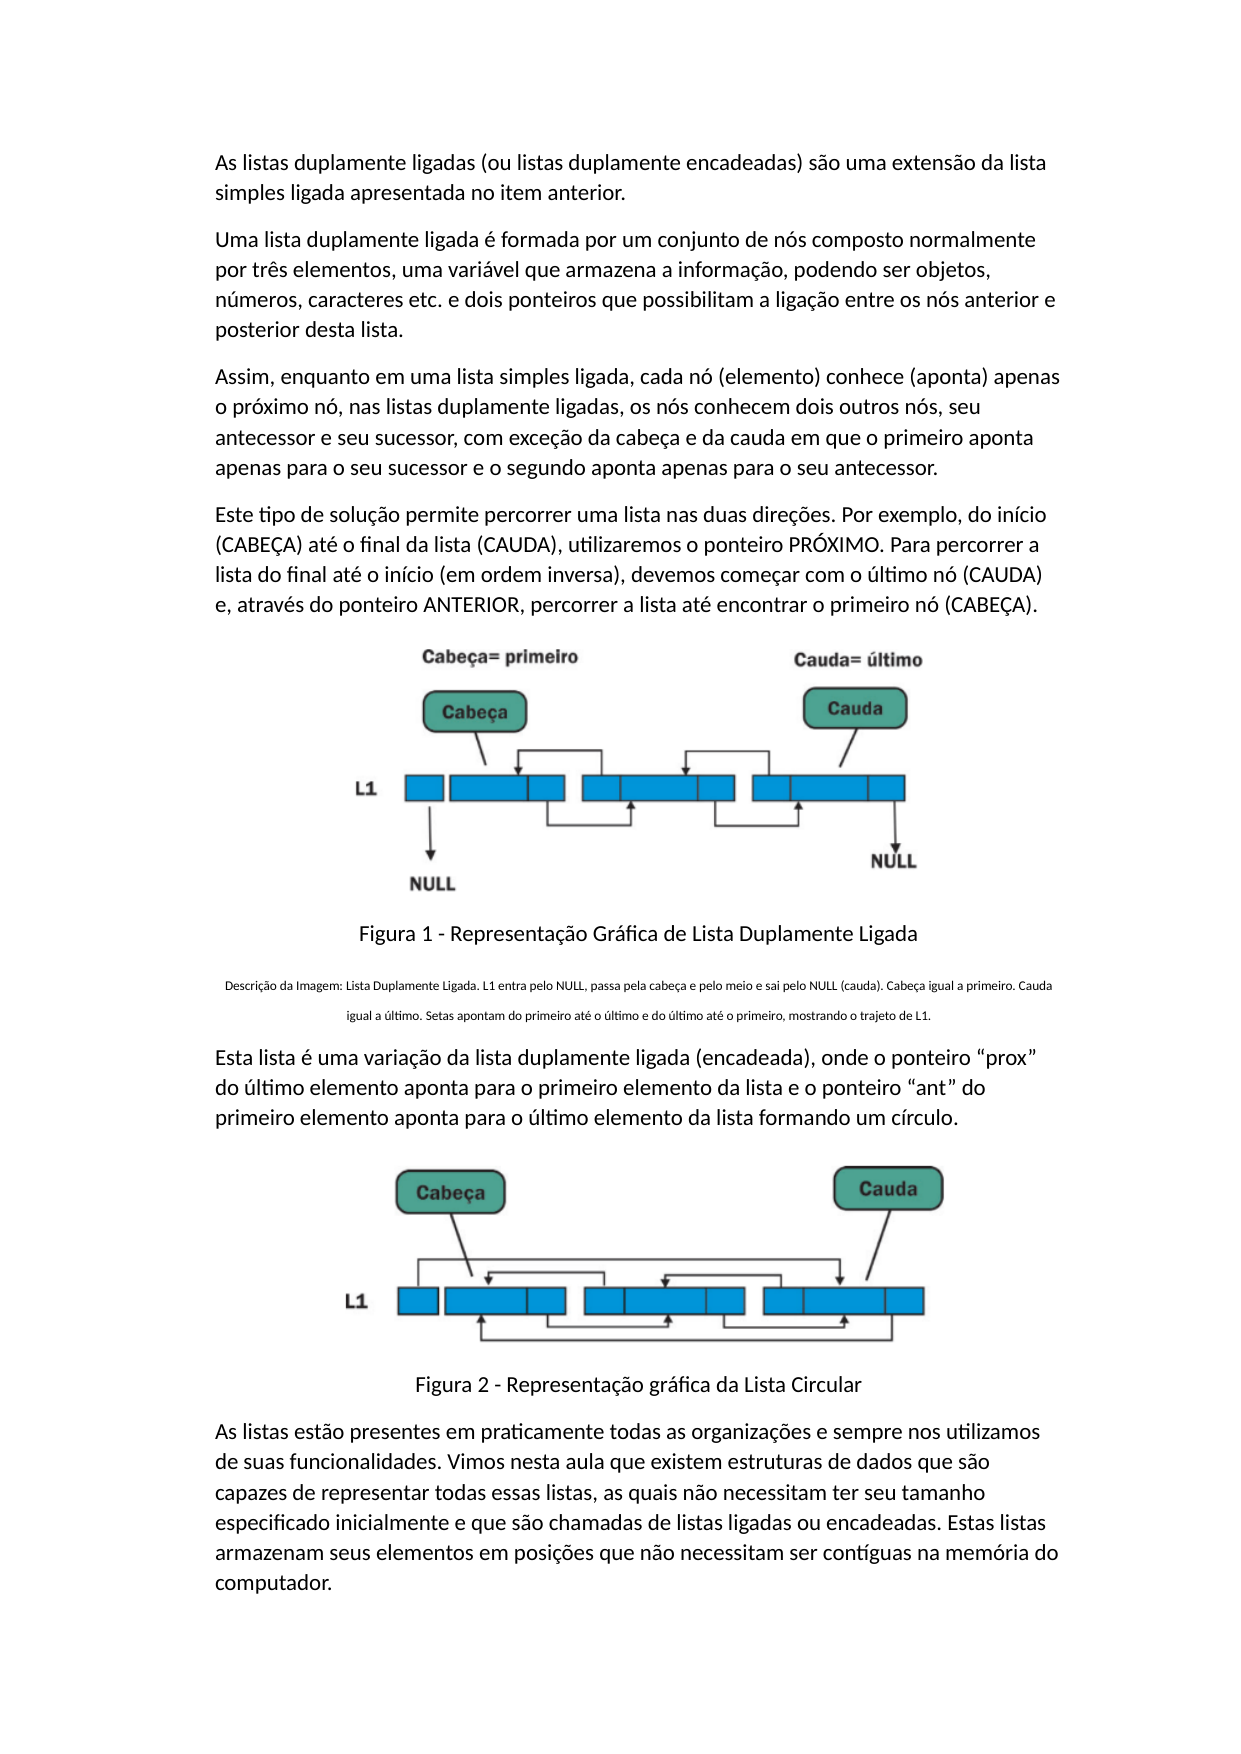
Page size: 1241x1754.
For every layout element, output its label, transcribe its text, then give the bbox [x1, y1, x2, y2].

text Figura 1 - Representação Gráfica de Lista Duplamente Ligada [215, 919, 1063, 947]
picture [317, 1150, 960, 1352]
picture [349, 637, 929, 900]
text Figura 2 - Representação gráfica da Lista Circular [215, 1370, 1063, 1398]
text Este tipo de solução permite percorrer uma lista nas duas direções. Por exemplo, do início (CABEÇA) até o final da lista (CAUDA), utilizaremos o ponteiro PRÓXIMO. Para percorrer a lista do final até o início (em ordem inversa), devemos começar com o último nó (CAUDA) e, através do ponteiro ANTERIOR, percorrer a lista até encontrar o primeiro nó (CABEÇA). [215, 500, 1063, 618]
text Uma lista duplamente ligada é formada por um conjunto de nós composto normalmente por três elementos, uma variável que armazena a informação, podendo ser objetos, números, caracteres etc. e dois ponteiros que possibilitam a ligação entre os nós anterior e posterior desta lista. [215, 225, 1063, 343]
text Descrição da Imagem: Lista Duplamente Ligada. L1 entra pelo NULL, passa pela cabeça e pelo meio e sai pelo NULL (cauda). Cabeça igual a primeiro. Cauda igual a último. Setas apontam do primeiro até o último e do último até o primeiro, mostrando o trajeto de L1. [215, 966, 1063, 1024]
text Esta lista é uma variação da lista duplamente ligada (encadeada), onde o ponteiro “prox” do último elemento aponta para o primeiro elemento da lista e o ponteiro “ant” do primeiro elemento aponta para o último elemento da lista formando um círculo. [215, 1043, 1063, 1131]
text Assim, enquanto em uma lista simples ligada, cada nó (elemento) conhece (aponta) apenas o próximo nó, nas listas duplamente ligadas, os nós conhecem dois outros nós, seu antecessor e seu sucessor, com exceção da cabeça e da cauda em que o primeiro aponta apenas para o seu sucessor e o segundo aponta apenas para o seu antecessor. [215, 362, 1063, 481]
text As listas duplamente ligadas (ou listas duplamente encadeadas) são uma extensão da lista simples ligada apresentada no item anterior. [215, 148, 1063, 206]
text As listas estão presentes em praticamente todas as organizações e sempre nos utilizamos de suas funcionalidades. Vimos nesta aula que existem estruturas de dados que são capazes de representar todas essas listas, as quais não necessitam ter seu tamanho especificado inicialmente e que são chamadas de listas ligadas ou encadeadas. Estas listas armazenam seus elementos em posições que não necessitam ser contíguas na memória do computador. [215, 1417, 1063, 1596]
